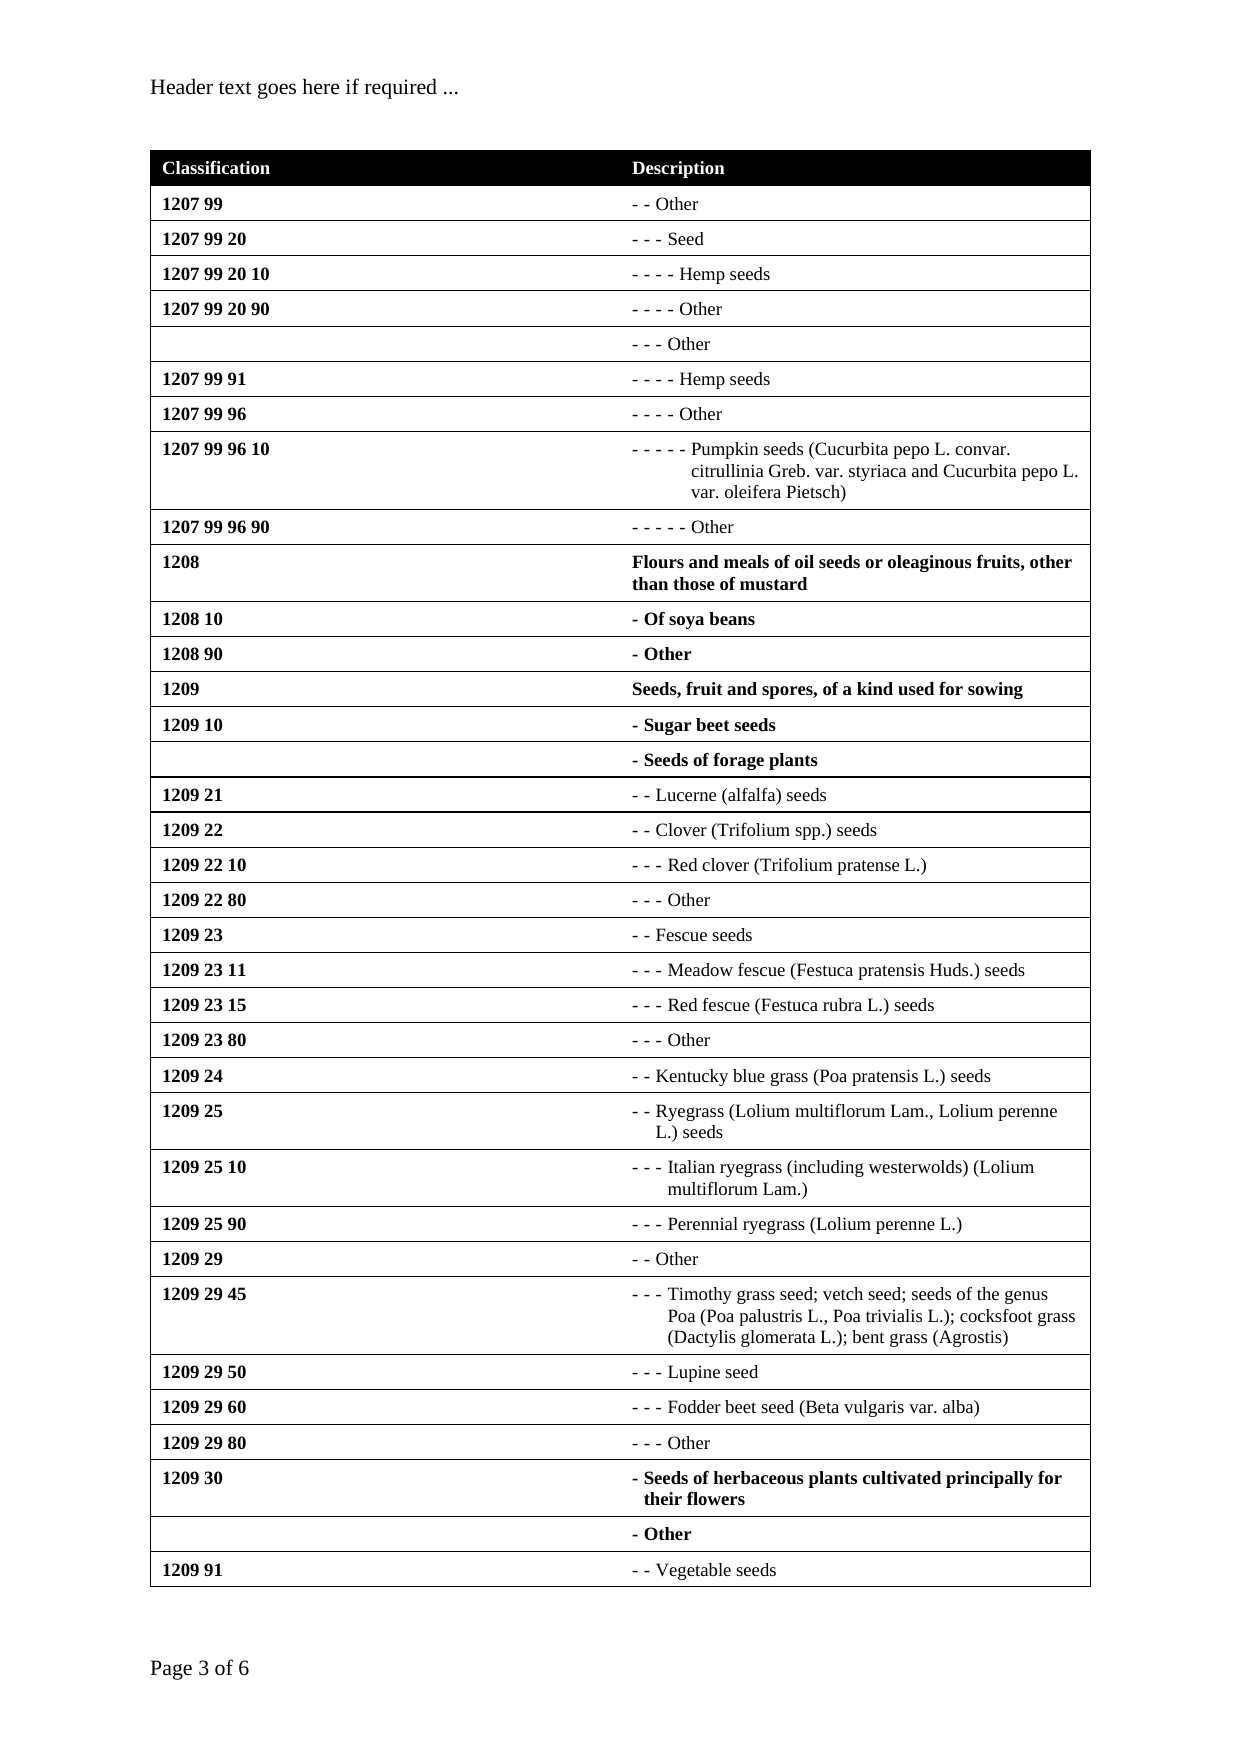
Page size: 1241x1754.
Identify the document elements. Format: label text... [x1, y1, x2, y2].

table_cell - - Kentucky blue grass (Poa pratensis L.) seeds [621, 1058, 1090, 1092]
table_cell 1209 23 [151, 918, 621, 952]
table_cell - - - - - Pumpkin seeds (Cucurbita pepo L. convar. citrullinia Greb. var. styriaca and Cucurbita pepo L. var. oleifera Pietsch) [621, 432, 1090, 509]
table_cell 1207 99 20 [151, 221, 621, 255]
table_cell 1209 22 10 [151, 848, 621, 882]
table_cell - - - Italian ryegrass (including westerwolds) (Lolium multiflorum Lam.) [621, 1150, 1090, 1206]
table_cell 1209 25 [151, 1093, 621, 1149]
table_cell - - Other [621, 1242, 1090, 1276]
table_cell 1207 99 20 10 [151, 256, 621, 290]
table_cell - - - Other [621, 1023, 1090, 1057]
table_header Description [621, 151, 1090, 185]
table_cell - - Lucerne (alfalfa) seeds [621, 778, 1090, 811]
table_cell - Other [621, 637, 1090, 671]
table_cell - - - Timothy grass seed; vetch seed; seeds of the genus Poa (Poa palustris L., Poa trivialis L.); cocksfoot grass (Dactylis glomerata L.); bent grass (Agrostis) [621, 1277, 1090, 1354]
table_cell Seeds, fruit and spores, of a kind used for sowing [621, 672, 1090, 706]
table_cell [151, 742, 621, 776]
table_cell 1207 99 91 [151, 362, 621, 396]
table_cell - - Other [621, 186, 1090, 220]
table_cell 1207 99 96 10 [151, 432, 621, 509]
table_cell 1209 10 [151, 707, 621, 741]
table_cell 1209 [151, 672, 621, 706]
table_cell - - - Red fescue (Festuca rubra L.) seeds [621, 988, 1090, 1022]
table_cell 1208 90 [151, 637, 621, 671]
table_cell 1209 25 10 [151, 1150, 621, 1206]
table_cell 1207 99 20 90 [151, 291, 621, 326]
table_cell 1209 21 [151, 778, 621, 811]
table_cell 1209 24 [151, 1058, 621, 1092]
table_cell - - - Other [621, 883, 1090, 917]
table_cell Flours and meals of oil seeds or oleaginous fruits, other than those of mustard [621, 545, 1090, 601]
table_cell - - Ryegrass (Lolium multiflorum Lam., Lolium perenne L.) seeds [621, 1093, 1090, 1149]
table_cell - - - Meadow fescue (Festuca pratensis Huds.) seeds [621, 953, 1090, 987]
table_cell 1209 23 80 [151, 1023, 621, 1057]
table_cell 1209 91 [151, 1552, 621, 1586]
table_cell 1209 30 [151, 1460, 621, 1516]
table_cell - - - - - Other [621, 510, 1090, 544]
table_cell 1209 29 60 [151, 1390, 621, 1424]
table_cell - - Fescue seeds [621, 918, 1090, 952]
table_cell [151, 327, 621, 361]
table_cell - - Vegetable seeds [621, 1552, 1090, 1586]
table_cell 1209 22 [151, 813, 621, 847]
table_cell - - - - Hemp seeds [621, 362, 1090, 396]
table_cell - - - - Other [621, 397, 1090, 431]
table_cell - - - Fodder beet seed (Beta vulgaris var. alba) [621, 1390, 1090, 1424]
table_cell - Seeds of forage plants [621, 742, 1090, 776]
table_cell 1208 [151, 545, 621, 601]
table_cell - - - - Other [621, 291, 1090, 326]
table_cell 1207 99 [151, 186, 621, 220]
table_cell 1209 22 80 [151, 883, 621, 917]
table_cell - - Clover (Trifolium spp.) seeds [621, 813, 1090, 847]
table_cell - - - Red clover (Trifolium pratense L.) [621, 848, 1090, 882]
table_cell - - - Seed [621, 221, 1090, 255]
table_cell - - - Lupine seed [621, 1355, 1090, 1389]
table_cell - Sugar beet seeds [621, 707, 1090, 741]
table_cell - - - - Hemp seeds [621, 256, 1090, 290]
table_cell 1207 99 96 90 [151, 510, 621, 544]
table_header Classification [151, 151, 621, 185]
table_cell - Of soya beans [621, 602, 1090, 636]
table_cell [151, 1517, 621, 1551]
table_cell - - - Perennial ryegrass (Lolium perenne L.) [621, 1207, 1090, 1241]
table_cell 1208 10 [151, 602, 621, 636]
table_cell 1209 29 50 [151, 1355, 621, 1389]
table_cell - - - Other [621, 1425, 1090, 1459]
table_cell 1209 29 45 [151, 1277, 621, 1354]
table_cell 1209 23 15 [151, 988, 621, 1022]
table_cell 1209 23 11 [151, 953, 621, 987]
table_cell - - - Other [621, 327, 1090, 361]
table_cell - Seeds of herbaceous plants cultivated principally for their flowers [621, 1460, 1090, 1516]
table_cell 1209 29 80 [151, 1425, 621, 1459]
table_cell 1209 25 90 [151, 1207, 621, 1241]
table_cell 1209 29 [151, 1242, 621, 1276]
table_cell - Other [621, 1517, 1090, 1551]
table_cell 1207 99 96 [151, 397, 621, 431]
